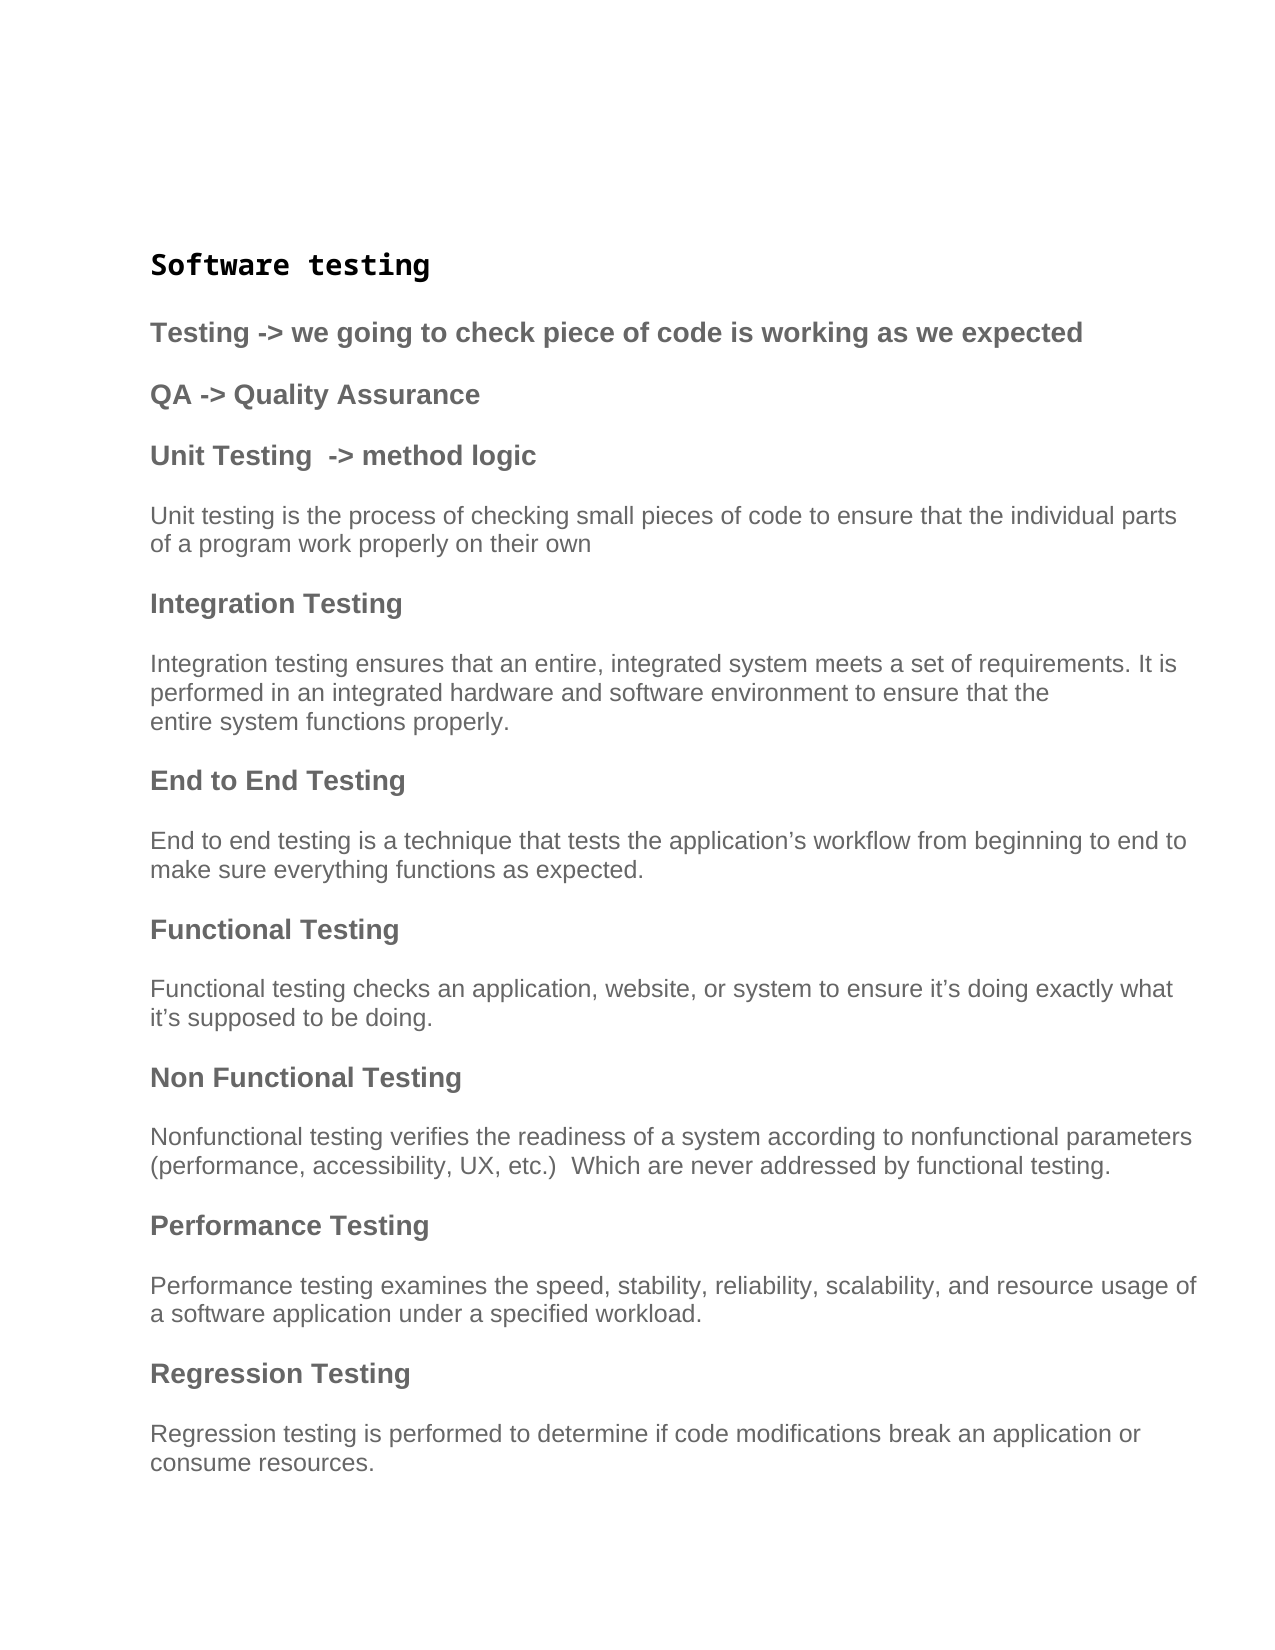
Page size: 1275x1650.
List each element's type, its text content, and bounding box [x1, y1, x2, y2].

text Functional testing checks an application, website, or system to ensure it’s doing exactly what it’s supposed to be doing. [150, 974, 1200, 1032]
text Unit testing is the process of checking small pieces of code to ensure that the individual parts of a program work properly on their own [150, 501, 1200, 558]
text Testing -> we going to check piece of code is working as we expected [150, 316, 1200, 348]
subtitle Integration Testing [150, 587, 1200, 620]
text Software testing [150, 244, 1200, 284]
text QA -> Quality Assurance [150, 378, 1200, 410]
subtitle Regression Testing [150, 1357, 1200, 1390]
text Regression testing is performed to determine if code modifications break an application or consume resources. [150, 1419, 1200, 1476]
text Integration testing ensures that an entire, integrated system meets a set of requirements. It is performed in an integrated hardware and software environment to ensure that the entire system functions properly. [150, 649, 1200, 735]
text Nonfunctional testing verifies the readiness of a system according to nonfunctional parameters (performance, accessibility, UX, etc.) Which are never addressed by functional testing. [150, 1122, 1200, 1180]
text Performance testing examines the speed, stability, reliability, scalability, and resource usage of a software application under a specified workload. [150, 1271, 1200, 1328]
subtitle Non Functional Testing [150, 1061, 1200, 1093]
subtitle Performance Testing [150, 1209, 1200, 1241]
text Unit Testing -> method logic [150, 439, 1200, 472]
subtitle End to End Testing [150, 764, 1200, 797]
text End to end testing is a technique that tests the application’s workflow from beginning to end to make sure everything functions as expected. [150, 826, 1200, 883]
subtitle Functional Testing [150, 913, 1200, 945]
